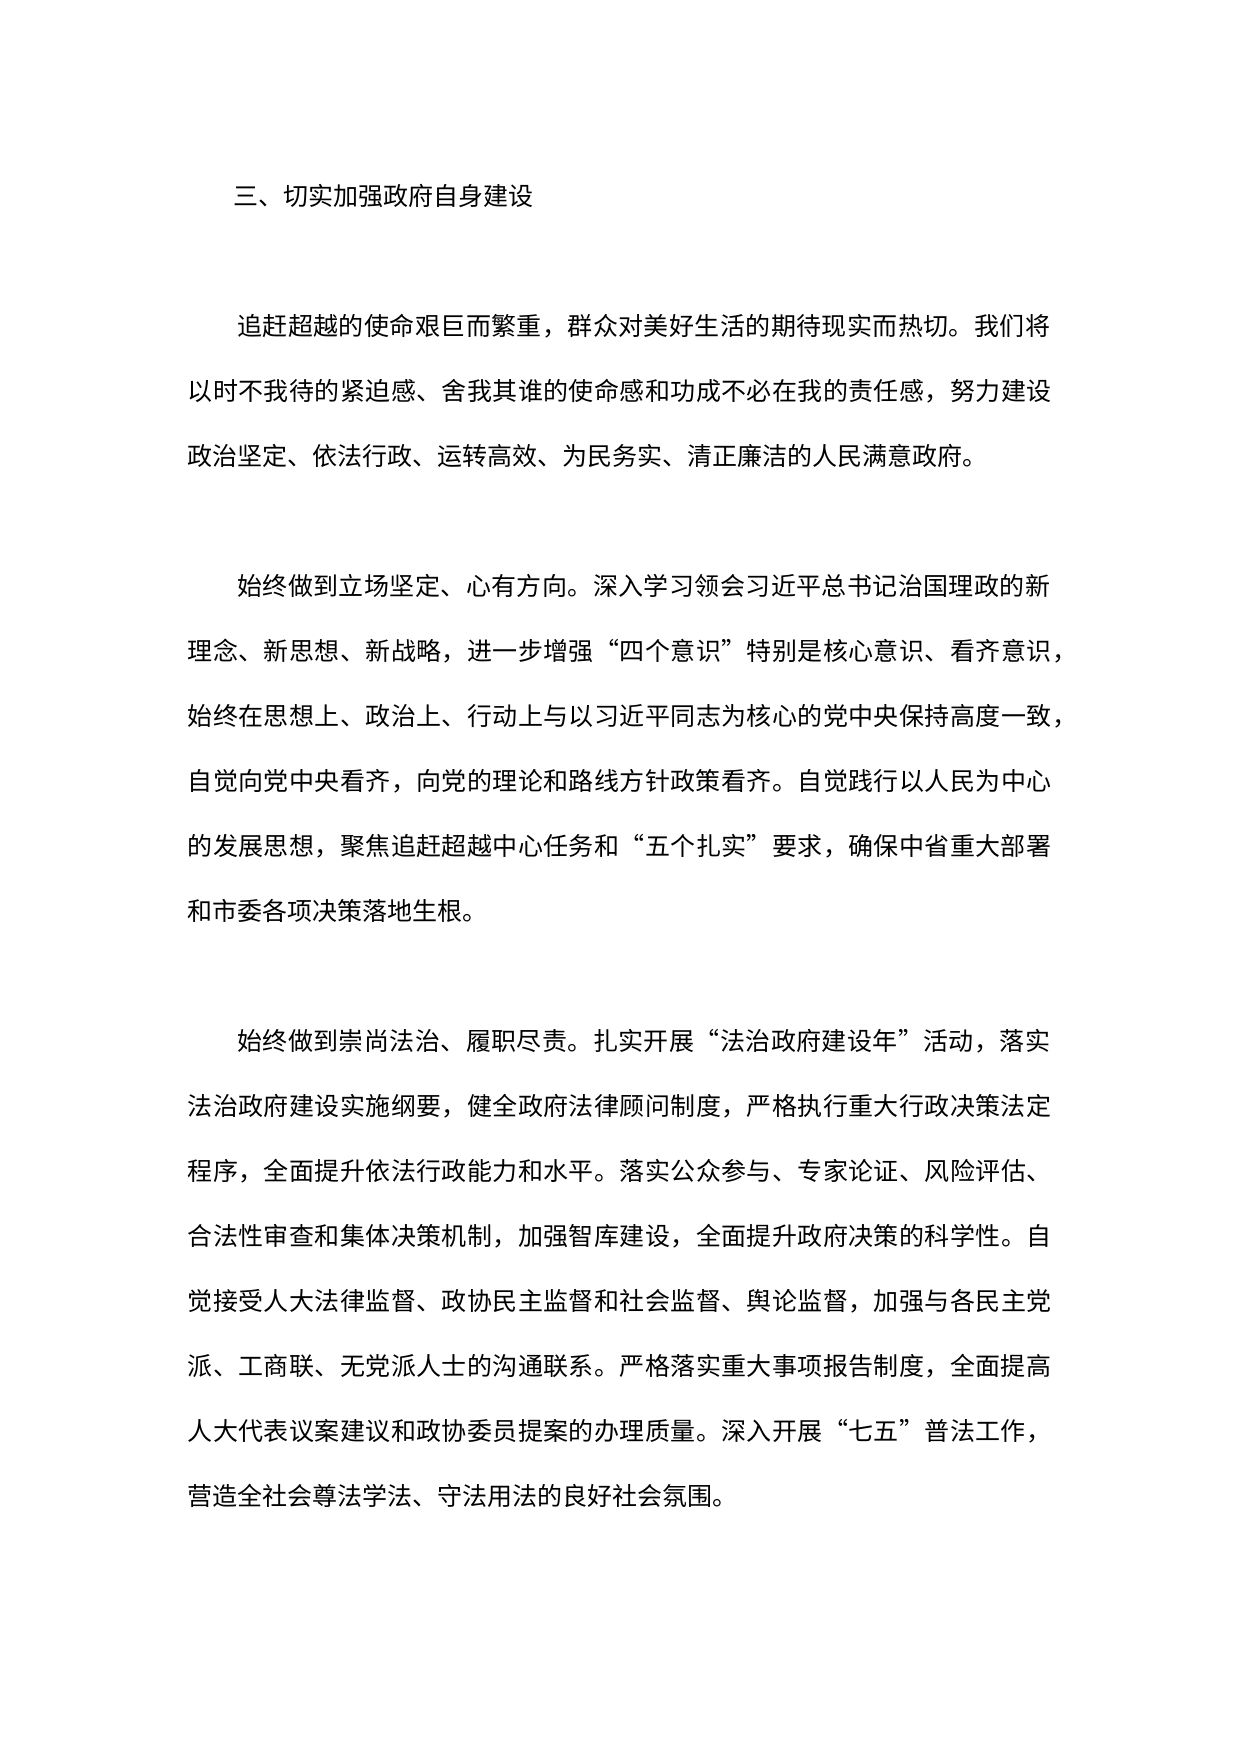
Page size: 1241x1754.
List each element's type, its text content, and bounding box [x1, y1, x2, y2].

text 三、切实加强政府自身建设 [187, 162, 1053, 227]
text 始终做到崇尚法治、履职尽责。扎实开展“法治政府建设年”活动，落实法治政府建设实施纲要，健全政府法律顾问制度，严格执行重大行政决策法定程序，全面提升依法行政能力和水平。落实公众参与、专家论证、风险评估、合法性审查和集体决策机制，加强智库建设，全面提升政府决策的科学性。自觉接受人大法律监督、政协民主监督和社会监督、舆论监督，加强与各民主党派、工商联、无党派人士的沟通联系。严格落实重大事项报告制度，全面提高人大代表议案建议和政协委员提案的办理质量。深入开展“七五”普法工作，营造全社会尊法学法、守法用法的良好社会氛围。 [187, 1007, 1053, 1527]
text 追赶超越的使命艰巨而繁重，群众对美好生活的期待现实而热切。我们将以时不我待的紧迫感、舍我其谁的使命感和功成不必在我的责任感，努力建设政治坚定、依法行政、运转高效、为民务实、清正廉洁的人民满意政府。 [187, 292, 1053, 487]
text 始终做到立场坚定、心有方向。深入学习领会习近平总书记治国理政的新理念、新思想、新战略，进一步增强“四个意识”特别是核心意识、看齐意识，始终在思想上、政治上、行动上与以习近平同志为核心的党中央保持高度一致，自觉向党中央看齐，向党的理论和路线方针政策看齐。自觉践行以人民为中心的发展思想，聚焦追赶超越中心任务和“五个扎实”要求，确保中省重大部署和市委各项决策落地生根。 [187, 552, 1053, 942]
